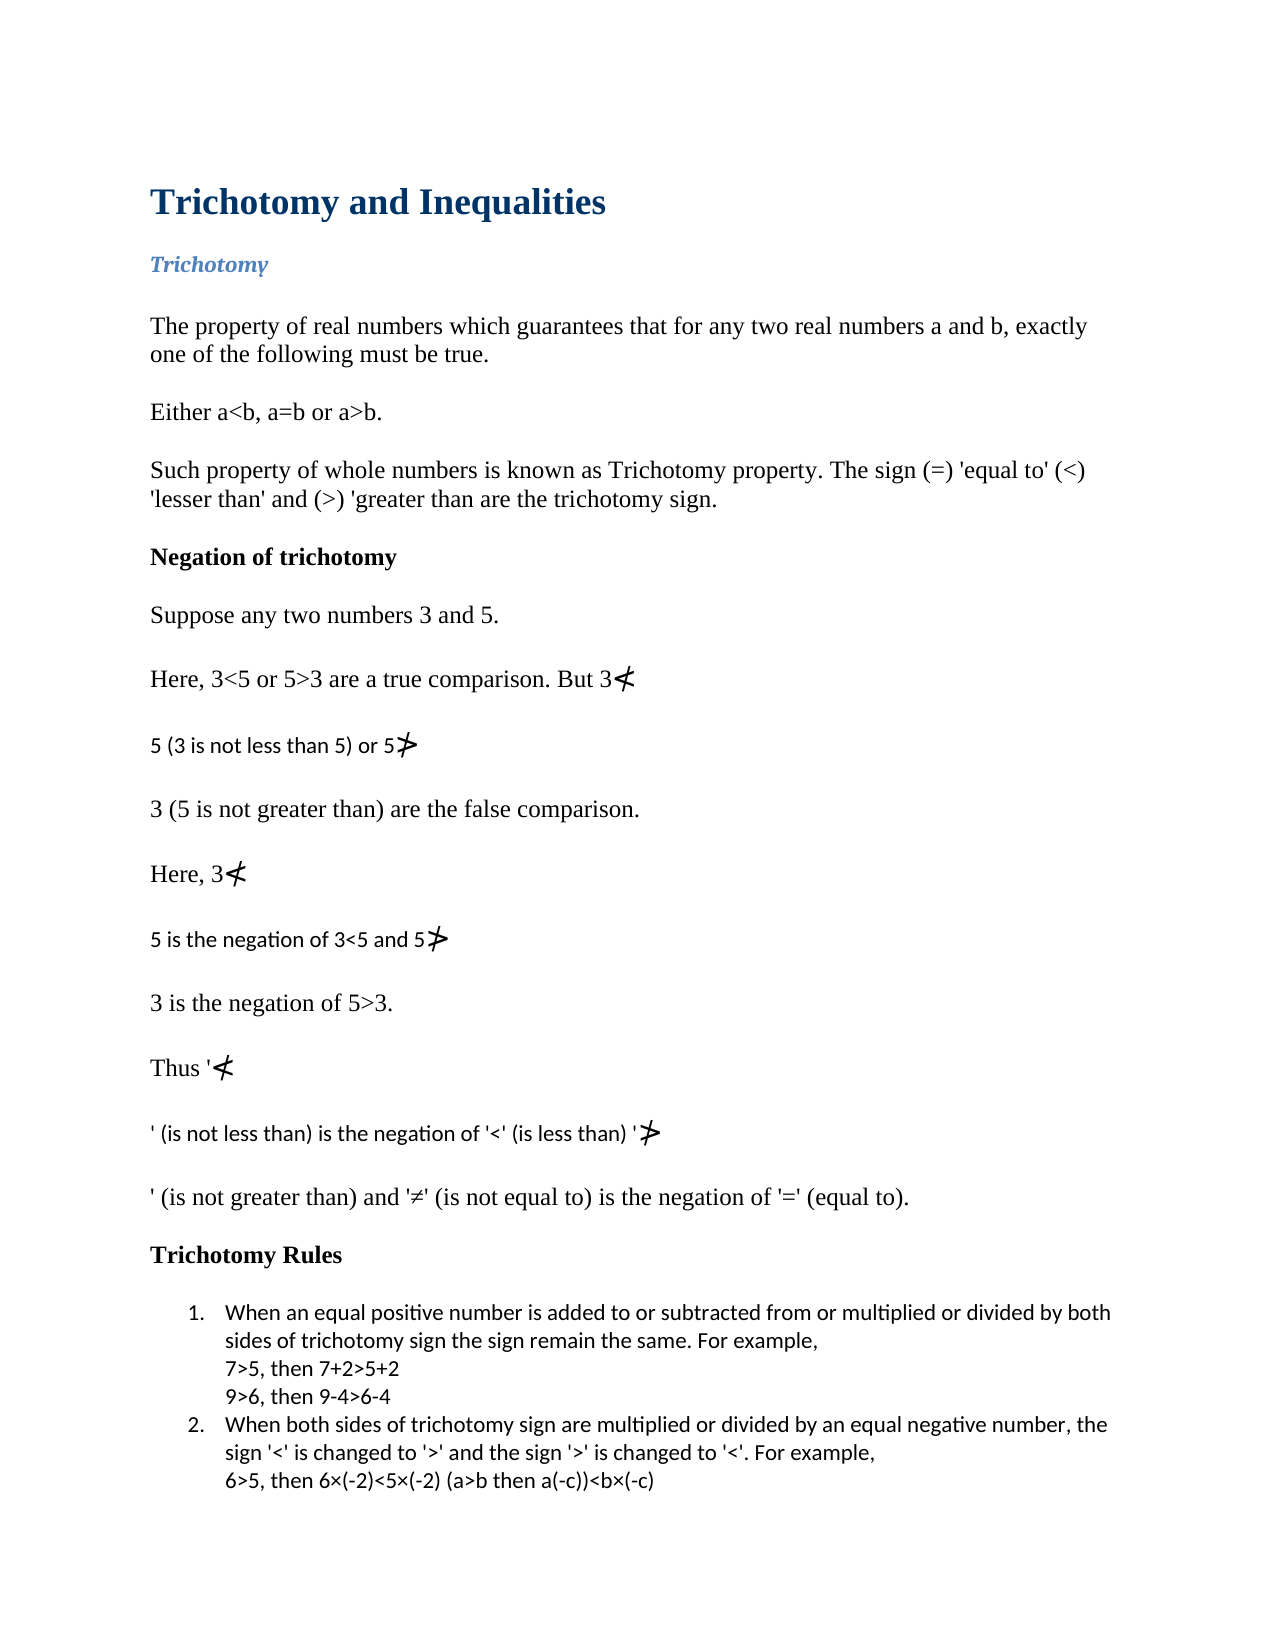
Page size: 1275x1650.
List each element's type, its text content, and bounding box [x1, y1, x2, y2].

text Here, 3<5 or 5>3 are a true comparison. But 3≮ [150, 658, 1125, 694]
subtitle Trichotomy and Inequalities [150, 179, 1125, 222]
text The property of real numbers which guarantees that for any two real numbers a and b, exactly one of the following must be true. [150, 311, 1125, 368]
text ' (is not less than) is the negation of '<' (is less than) '≯ [150, 1112, 1125, 1148]
text Negation of trichotomy [150, 542, 1125, 571]
text 3 is the negation of 5>3. [150, 988, 1125, 1017]
text 3 (5 is not greater than) are the false comparison. [150, 794, 1125, 823]
text Either a<b, a=b or a>b. [150, 397, 1125, 426]
text 5 (3 is not less than 5) or 5≯ [150, 723, 1125, 759]
text ' (is not greater than) and '≠' (is not equal to) is the negation of '=' (equal to). [150, 1182, 1125, 1211]
list When both sides of trichotomy sign are multiplied or divided by an equal negative number, the sign '<' is changed to '>' and the sign '>' is changed to '<'. For example, 6>5, then 6×(-2)<5×(-2) (a>b then a(-c))<b×(-c) [187, 1410, 1125, 1494]
text Such property of whole numbers is known as Trichotomy property. The sign (=) 'equal to' (<) 'lesser than' and (>) 'greater than are the trichotomy sign. [150, 455, 1125, 513]
text Thus '≮ [150, 1046, 1125, 1082]
subtitle Trichotomy [150, 251, 1125, 278]
text Trichotomy Rules [150, 1240, 1125, 1269]
text Suppose any two numbers 3 and 5. [150, 600, 1125, 629]
text Here, 3≮ [150, 852, 1125, 888]
text 5 is the negation of 3<5 and 5≯ [150, 917, 1125, 954]
list When an equal positive number is added to or subtracted from or multiplied or divided by both sides of trichotomy sign the sign remain the same. For example, 7>5, then 7+2>5+2 9>6, then 9-4>6-4 [187, 1298, 1125, 1410]
